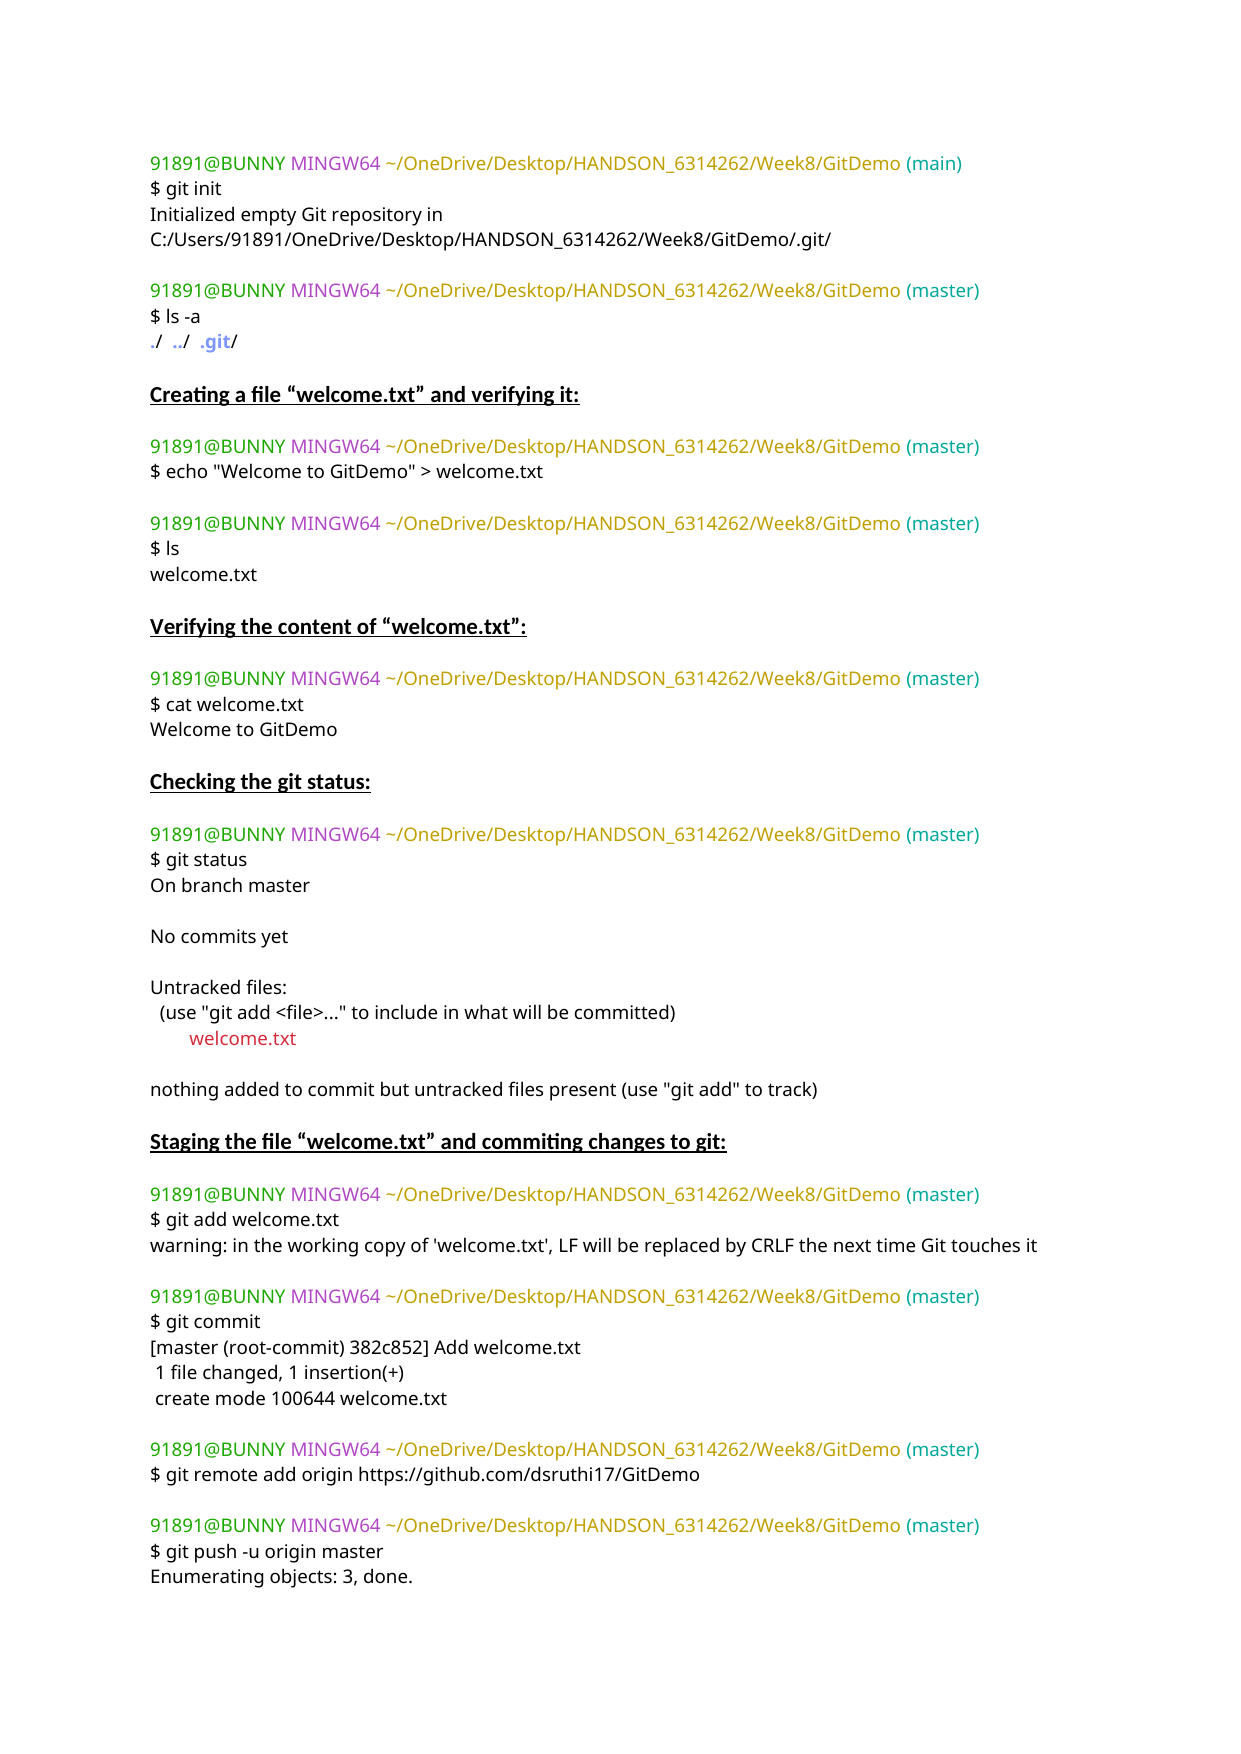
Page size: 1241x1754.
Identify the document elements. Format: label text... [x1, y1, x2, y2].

text 91891@BUNNY MINGW64 ~/OneDrive/Desktop/HANDSON_6314262/Week8/GitDemo (master) [150, 1283, 1090, 1308]
text $ git commit [150, 1308, 1090, 1334]
text ./ ../ .git/ [150, 329, 1090, 354]
text $ ls -a [150, 303, 1090, 329]
text $ cat welcome.txt [150, 691, 1090, 716]
text welcome.txt [150, 561, 1090, 586]
text 91891@BUNNY MINGW64 ~/OneDrive/Desktop/HANDSON_6314262/Week8/GitDemo (main) [150, 150, 1090, 176]
text $ echo "Welcome to GitDemo" > welcome.txt [150, 459, 1090, 484]
text 91891@BUNNY MINGW64 ~/OneDrive/Desktop/HANDSON_6314262/Week8/GitDemo (master) [150, 821, 1090, 847]
text $ git remote add origin https://github.com/dsruthi17/GitDemo [150, 1462, 1090, 1487]
text warning: in the working copy of 'welcome.txt', LF will be replaced by CRLF the next time Git touches it [150, 1232, 1090, 1257]
text 91891@BUNNY MINGW64 ~/OneDrive/Desktop/HANDSON_6314262/Week8/GitDemo (master) [150, 510, 1090, 535]
text Welcome to GitDemo [150, 716, 1090, 742]
text $ git push -u origin master [150, 1538, 1090, 1564]
text nothing added to commit but untracked files present (use "git add" to track) [150, 1076, 1090, 1102]
text 91891@BUNNY MINGW64 ~/OneDrive/Desktop/HANDSON_6314262/Week8/GitDemo (master) [150, 1181, 1090, 1206]
text $ ls [150, 535, 1090, 561]
text $ git status [150, 847, 1090, 872]
text 91891@BUNNY MINGW64 ~/OneDrive/Desktop/HANDSON_6314262/Week8/GitDemo (master) [150, 433, 1090, 459]
text welcome.txt [150, 1025, 1090, 1051]
text Verifying the content of “welcome.txt”: [150, 612, 1090, 640]
text Untracked files: [150, 974, 1090, 1000]
text [master (root-commit) 382c852] Add welcome.txt [150, 1334, 1090, 1359]
text $ git add welcome.txt [150, 1206, 1090, 1232]
text 1 file changed, 1 insertion(+) [150, 1359, 1090, 1385]
text (use "git add <file>..." to include in what will be committed) [150, 1000, 1090, 1025]
text Checking the git status: [150, 767, 1090, 796]
text 91891@BUNNY MINGW64 ~/OneDrive/Desktop/HANDSON_6314262/Week8/GitDemo (master) [150, 278, 1090, 303]
text No commits yet [150, 923, 1090, 949]
text 91891@BUNNY MINGW64 ~/OneDrive/Desktop/HANDSON_6314262/Week8/GitDemo (master) [150, 665, 1090, 691]
text Enumerating objects: 3, done. [150, 1564, 1090, 1589]
text 91891@BUNNY MINGW64 ~/OneDrive/Desktop/HANDSON_6314262/Week8/GitDemo (master) [150, 1436, 1090, 1462]
text Creating a file “welcome.txt” and verifying it: [150, 380, 1090, 408]
text create mode 100644 welcome.txt [150, 1385, 1090, 1411]
text On branch master [150, 872, 1090, 898]
text Initialized empty Git repository in C:/Users/91891/OneDrive/Desktop/HANDSON_6314262/Week8/GitDemo/.git/ [150, 201, 1090, 252]
text Staging the file “welcome.txt” and commiting changes to git: [150, 1127, 1090, 1155]
text $ git init [150, 176, 1090, 201]
text 91891@BUNNY MINGW64 ~/OneDrive/Desktop/HANDSON_6314262/Week8/GitDemo (master) [150, 1513, 1090, 1538]
